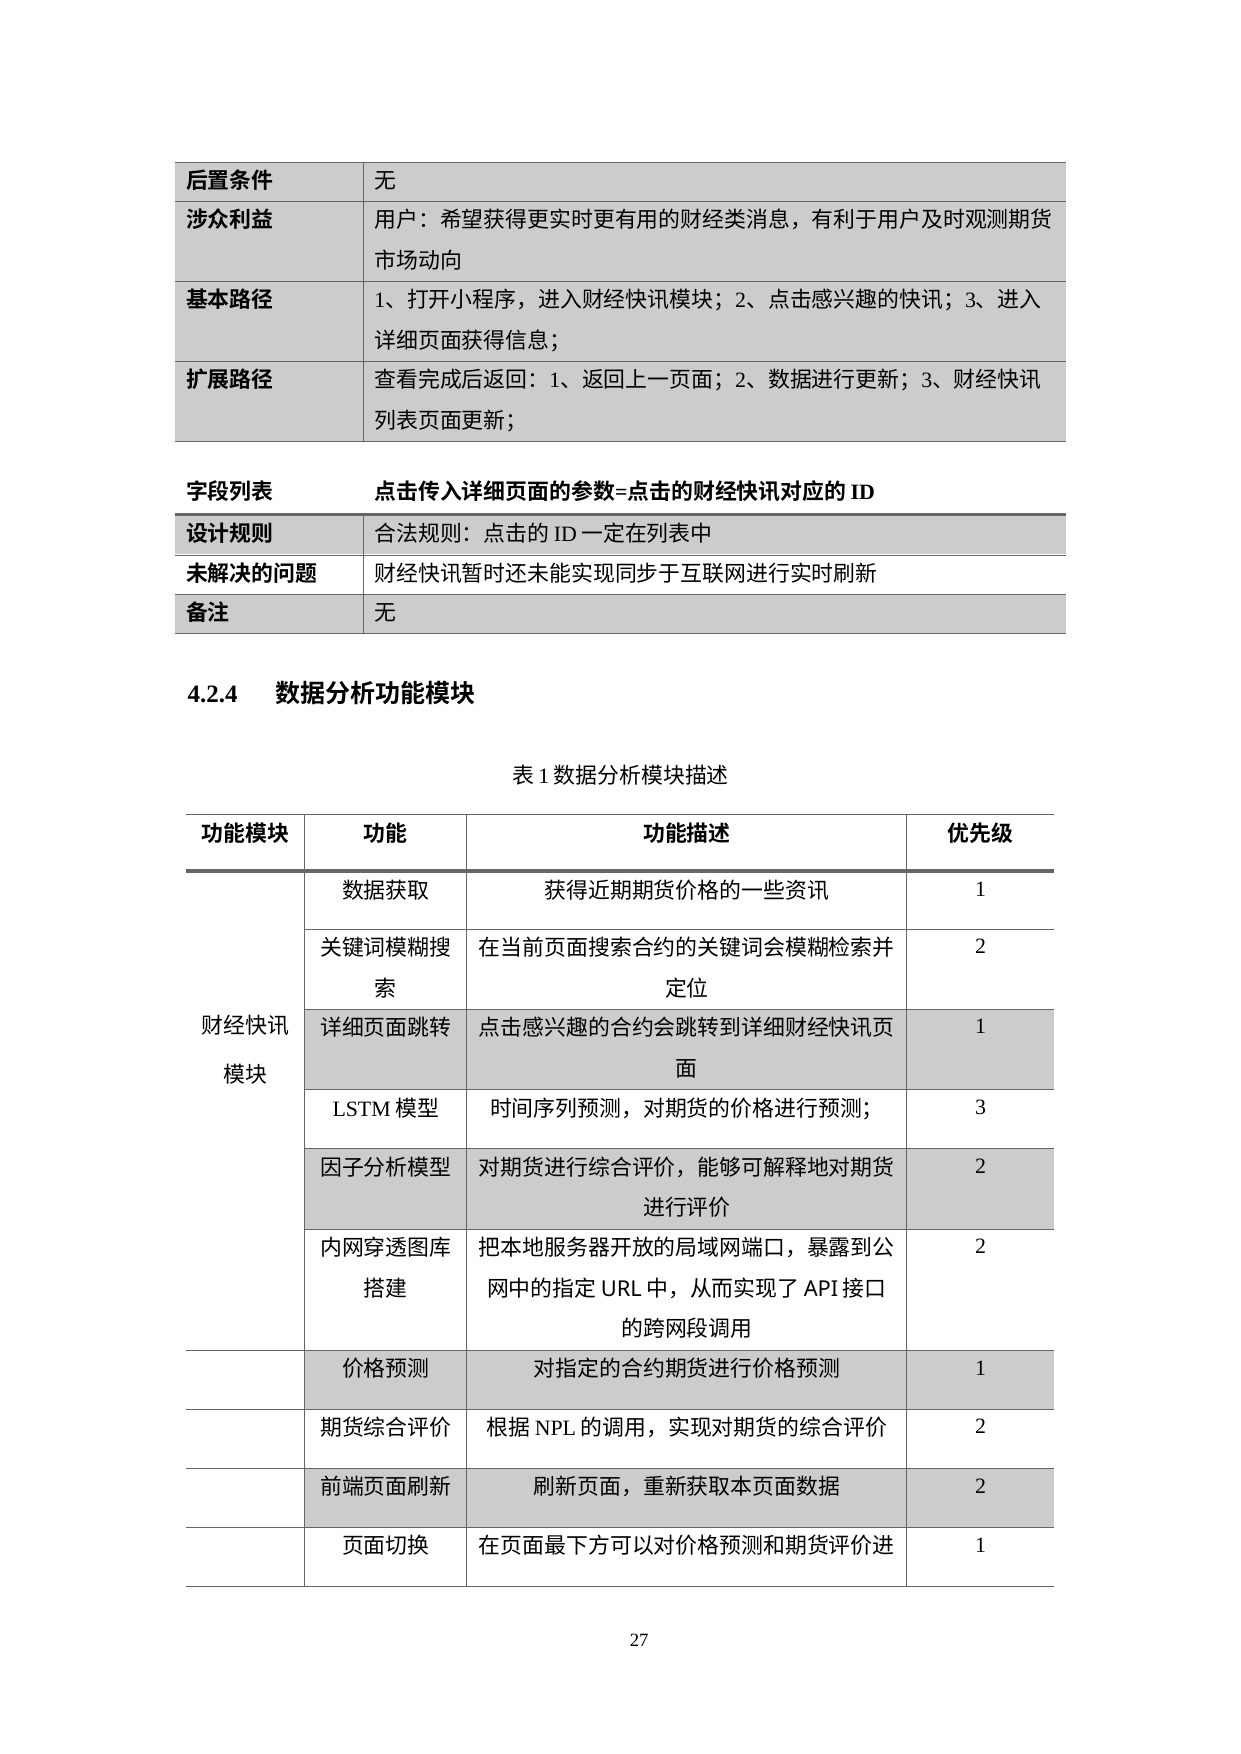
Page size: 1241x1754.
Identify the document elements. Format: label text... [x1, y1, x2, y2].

table_cell 数据获取 [305, 873, 466, 928]
table_cell 2 [907, 1469, 1054, 1527]
table_header 功能模块 [186, 815, 304, 869]
table_cell 查看完成后返回：1、返回上一页面；2、数据进行更新；3、财经快讯列表页面更新； [364, 362, 1066, 441]
table_header 功能描述 [467, 815, 906, 869]
table_cell 设计规则 [175, 516, 363, 554]
table_cell 无 [364, 163, 1066, 201]
table_cell 关键词模糊搜索 [305, 930, 466, 1009]
table_cell 对指定的合约期货进行价格预测 [467, 1351, 906, 1409]
table_cell 3 [907, 1090, 1054, 1148]
table_cell [186, 1469, 304, 1527]
table_cell 基本路径 [175, 282, 363, 361]
table_cell 因子分析模型 [305, 1149, 466, 1229]
table_cell 在当前页面搜索合约的关键词会模糊检索并定位 [467, 930, 906, 1009]
table_cell 财经快讯暂时还未能实现同步于互联网进行实时刷新 [364, 556, 1066, 594]
table_cell 2 [907, 930, 1054, 1009]
table_cell LSTM模型 [305, 1090, 466, 1148]
table_cell 获得近期期货价格的一些资讯 [467, 873, 906, 928]
table_cell 详细页面跳转 [305, 1010, 466, 1089]
table_cell 备注 [175, 595, 363, 633]
table_cell 期货综合评价 [305, 1410, 466, 1468]
table_cell 未解决的问题 [175, 556, 363, 594]
table_cell 1、打开小程序，进入财经快讯模块；2、点击感兴趣的快讯；3、进入详细页面获得信息； [364, 282, 1066, 361]
table_header 点击传入详细页面的参数=点击的财经快讯对应的ID [363, 474, 1066, 513]
table_cell 1 [907, 1010, 1054, 1089]
table_cell 涉众利益 [175, 202, 363, 281]
table_cell 2 [907, 1410, 1054, 1468]
table_cell 内网穿透图库搭建 [305, 1230, 466, 1350]
table_cell 1 [907, 1528, 1054, 1586]
table_cell 财经快讯模块 [186, 873, 304, 1350]
table_header 优先级 [907, 815, 1054, 869]
table_header 字段列表 [175, 474, 363, 513]
table_cell 页面切换 [305, 1528, 466, 1586]
table_cell 2 [907, 1149, 1054, 1229]
table_cell 点击感兴趣的合约会跳转到详细财经快讯页面 [467, 1010, 906, 1089]
table_cell [186, 1410, 304, 1468]
subtitle 数据分析功能模块 [187, 659, 1053, 724]
table_cell 刷新页面，重新获取本页面数据 [467, 1469, 906, 1527]
table_cell 时间序列预测，对期货的价格进行预测； [467, 1090, 906, 1148]
table_cell 前端页面刷新 [305, 1469, 466, 1527]
table_cell 2 [907, 1230, 1054, 1350]
table_cell 后置条件 [175, 163, 363, 201]
table_cell 对期货进行综合评价，能够可解释地对期货进行评价 [467, 1149, 906, 1229]
table_cell 用户：希望获得更实时更有用的财经类消息，有利于用户及时观测期货市场动向 [364, 202, 1066, 281]
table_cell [467, 1528, 906, 1586]
table_cell 根据NPL的调用，实现对期货的综合评价 [467, 1410, 906, 1468]
table_cell [186, 1351, 304, 1409]
table_cell 把本地服务器开放的局域网端口，暴露到公网中的指定URL中，从而实现了API接口的跨网段调用 [467, 1230, 906, 1350]
table_cell 扩展路径 [175, 362, 363, 441]
table_header 功能 [305, 815, 466, 869]
table_cell 价格预测 [305, 1351, 466, 1409]
table_cell 无 [364, 595, 1066, 633]
table_cell 1 [907, 873, 1054, 928]
table_cell 1 [907, 1351, 1054, 1409]
table_cell [186, 1528, 304, 1586]
text 表1数据分析模块描述 [187, 758, 1053, 790]
table_cell 合法规则：点击的ID一定在列表中 [364, 516, 1066, 554]
